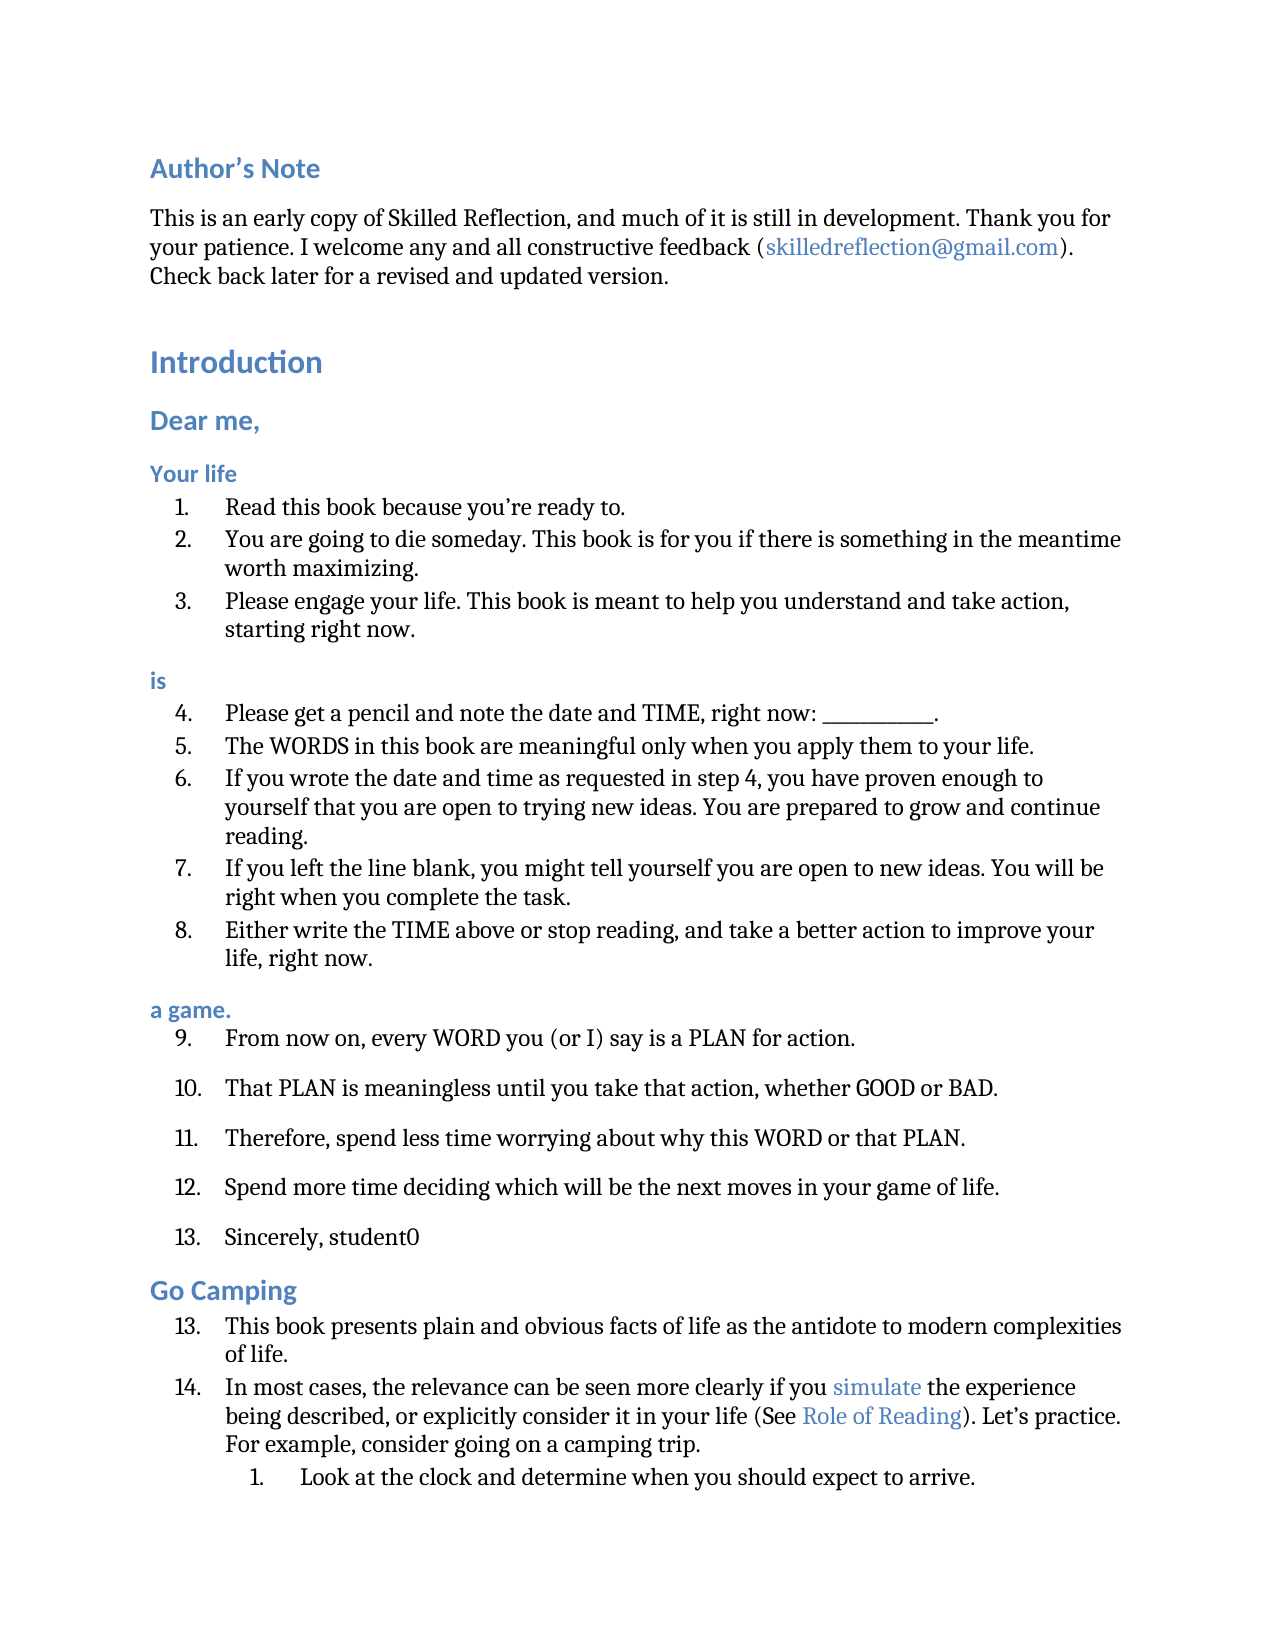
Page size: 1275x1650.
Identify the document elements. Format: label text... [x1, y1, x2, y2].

subtitle a game. [150, 994, 1125, 1024]
subtitle Your life [150, 459, 1125, 489]
list The WORDS in this book are meaningful only when you apply them to your life. [175, 732, 1125, 761]
list Sincerely, student0 [175, 1223, 1125, 1251]
subtitle Introduction [150, 341, 1125, 381]
list In most cases, the relevance can be seen more clearly if you simulate the experience being described, or explicitly consider it in your life (See Role of Reading). Let’s practice. For example, consider going on a camping trip. [175, 1373, 1125, 1459]
list Either write the TIME above or stop reading, and take a better action to improve your life, right now. [175, 916, 1125, 973]
subtitle Go Camping [150, 1272, 1125, 1308]
list Spend more time deciding which will be the next moves in your game of life. [175, 1173, 1125, 1202]
text This is an early copy of Skilled Reflection, and much of it is still in development. Thank you for your patience. I welcome any and all constructive feedback (skilledreflection@gmail.com). Check back later for a revised and updated version. [150, 204, 1125, 291]
subtitle Dear me, [150, 402, 1125, 438]
list Please get a pencil and note the date and TIME, right now: ____________. [175, 699, 1125, 728]
list This book presents plain and obvious facts of life as the antidote to modern complexities of life. [175, 1312, 1125, 1369]
list That PLAN is meaningless until you take that action, whether GOOD or BAD. [175, 1074, 1125, 1103]
list Therefore, spend less time worrying about why this WORD or that PLAN. [175, 1123, 1125, 1152]
list Read this book because you’re ready to. [175, 493, 1125, 522]
list If you wrote the date and time as requested in step 4, you have proven enough to yourself that you are open to trying new ideas. You are prepared to grow and continue reading. [175, 764, 1125, 851]
subtitle is [150, 665, 1125, 696]
subtitle Author’s Note [150, 150, 1125, 186]
list You are going to die someday. This book is for you if there is something in the meantime worth maximizing. [175, 525, 1125, 583]
list From now on, every WORD you (or I) say is a PLAN for action. [175, 1024, 1125, 1053]
list If you left the line blank, you might tell yourself you are open to new ideas. You will be right when you complete the task. [175, 854, 1125, 912]
list Look at the clock and determine when you should expect to arrive. [250, 1463, 1125, 1492]
list Please engage your life. This book is meant to help you understand and take action, starting right now. [175, 587, 1125, 644]
